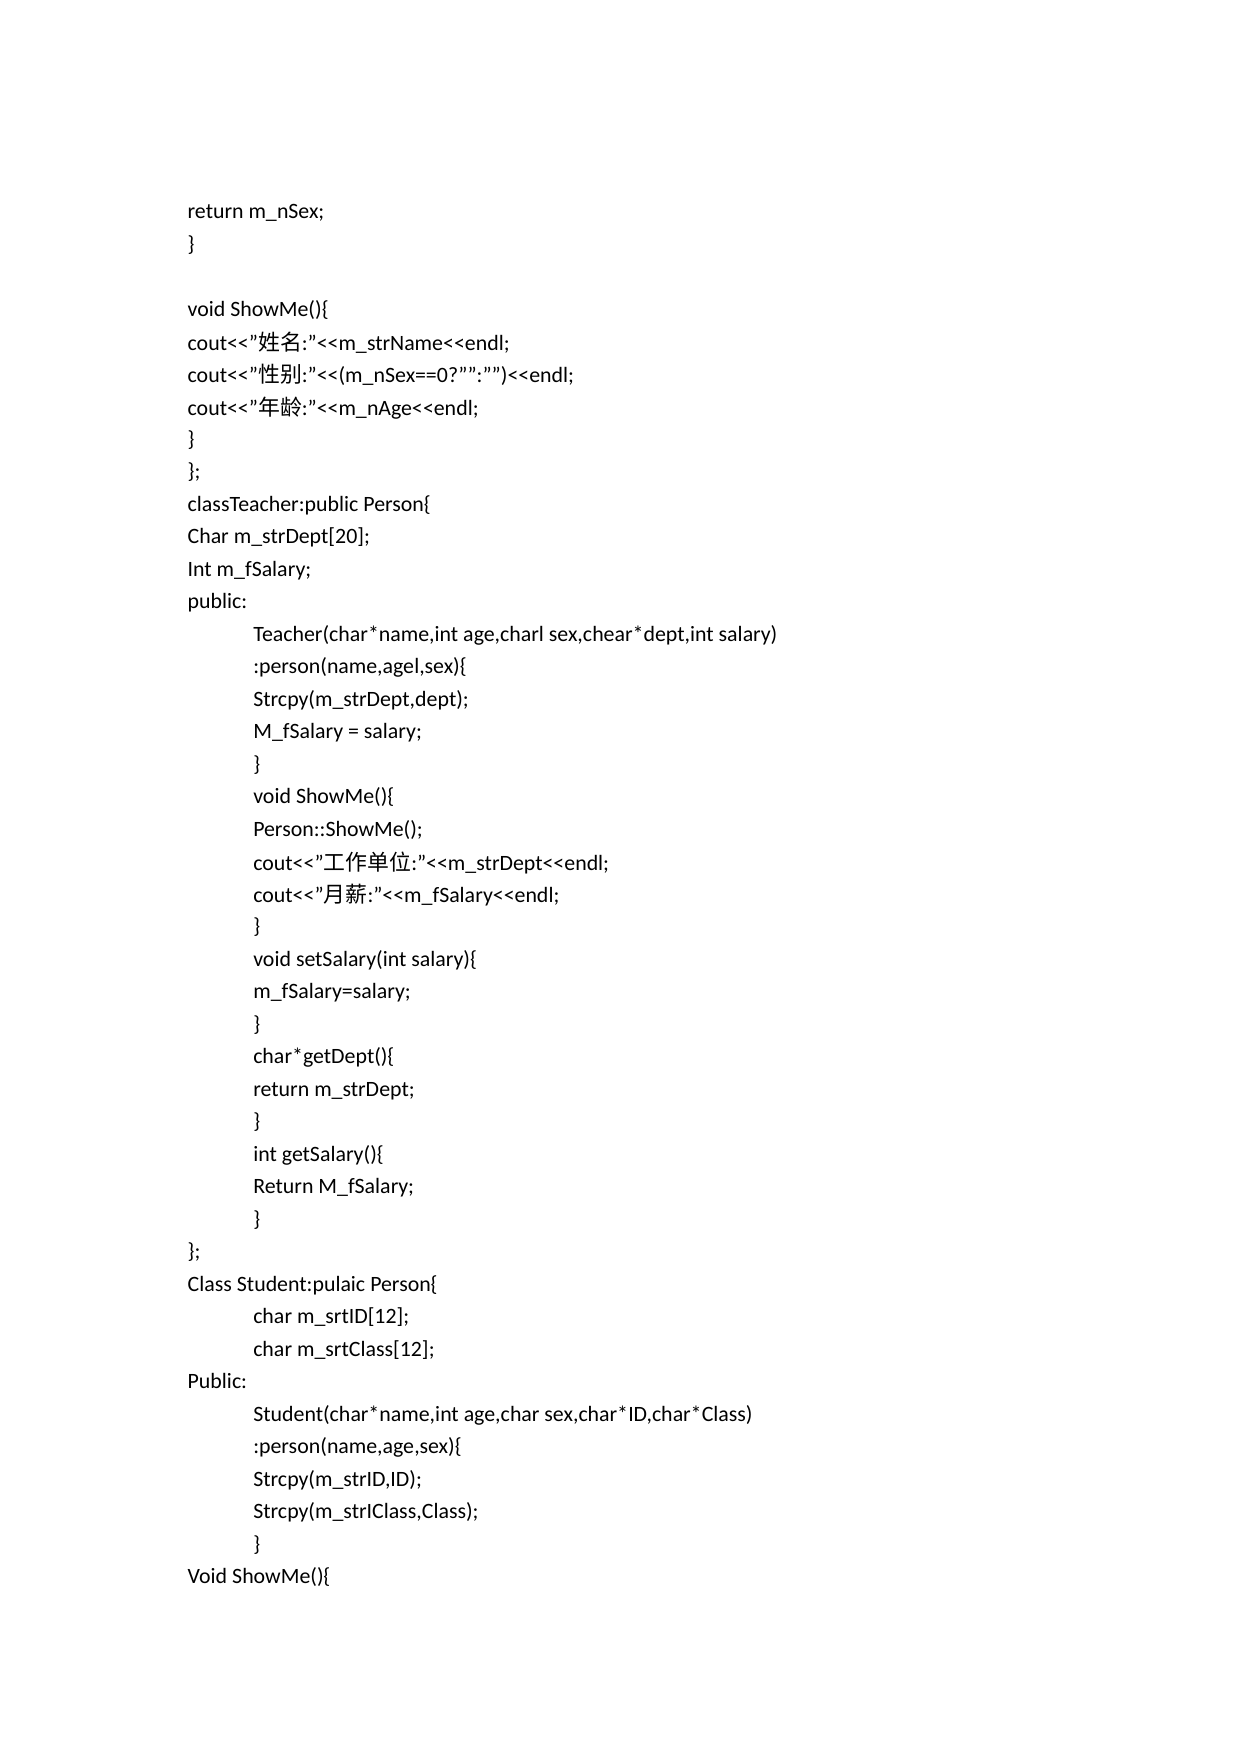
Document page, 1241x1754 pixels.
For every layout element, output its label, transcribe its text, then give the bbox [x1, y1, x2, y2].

text Public: [187, 1364, 1053, 1397]
text } [187, 227, 1053, 259]
text Return M_fSalary; [187, 1169, 1053, 1202]
text return m_nSex; [187, 194, 1053, 227]
text } [187, 1527, 1053, 1559]
text char*getDept(){ [187, 1039, 1053, 1072]
text Person::ShowMe(); [187, 812, 1053, 844]
text void setSalary(int salary){ [187, 942, 1053, 974]
text } [187, 747, 1053, 779]
text Strcpy(m_strID,ID); [187, 1462, 1053, 1494]
text } [187, 1007, 1053, 1039]
text :person(name,agel,sex){ [187, 649, 1053, 682]
text cout<<”性别:”<<(m_nSex==0?””:””)<<endl; [187, 357, 1053, 389]
text Int m_fSalary; [187, 552, 1053, 584]
text }; [187, 454, 1053, 487]
text Char m_strDept[20]; [187, 519, 1053, 552]
text cout<<”年龄:”<<m_nAge<<endl; [187, 389, 1053, 422]
text Strcpy(m_strIClass,Class); [187, 1494, 1053, 1527]
text :person(name,age,sex){ [187, 1429, 1053, 1462]
text return m_strDept; [187, 1072, 1053, 1104]
text classTeacher:public Person{ [187, 487, 1053, 519]
text Class Student:pulaic Person{ [187, 1267, 1053, 1299]
text Void ShowMe(){ [187, 1559, 1053, 1592]
text void ShowMe(){ [187, 779, 1053, 812]
text } [187, 909, 1053, 942]
text }; [187, 1234, 1053, 1267]
text Teacher(char*name,int age,charl sex,chear*dept,int salary) [187, 617, 1053, 649]
text } [187, 422, 1053, 454]
text Strcpy(m_strDept,dept); [187, 682, 1053, 714]
text void ShowMe(){ [187, 292, 1053, 324]
text cout<<”姓名:”<<m_strName<<endl; [187, 324, 1053, 357]
text char m_srtClass[12]; [187, 1332, 1053, 1364]
text } [187, 1104, 1053, 1137]
text cout<<”月薪:”<<m_fSalary<<endl; [187, 877, 1053, 909]
text int getSalary(){ [187, 1137, 1053, 1169]
text m_fSalary=salary; [187, 974, 1053, 1007]
text public: [187, 584, 1053, 617]
text M_fSalary = salary; [187, 714, 1053, 747]
text Student(char*name,int age,char sex,char*ID,char*Class) [187, 1397, 1053, 1429]
text char m_srtID[12]; [187, 1299, 1053, 1332]
text cout<<”工作单位:”<<m_strDept<<endl; [187, 844, 1053, 877]
text } [187, 1202, 1053, 1234]
